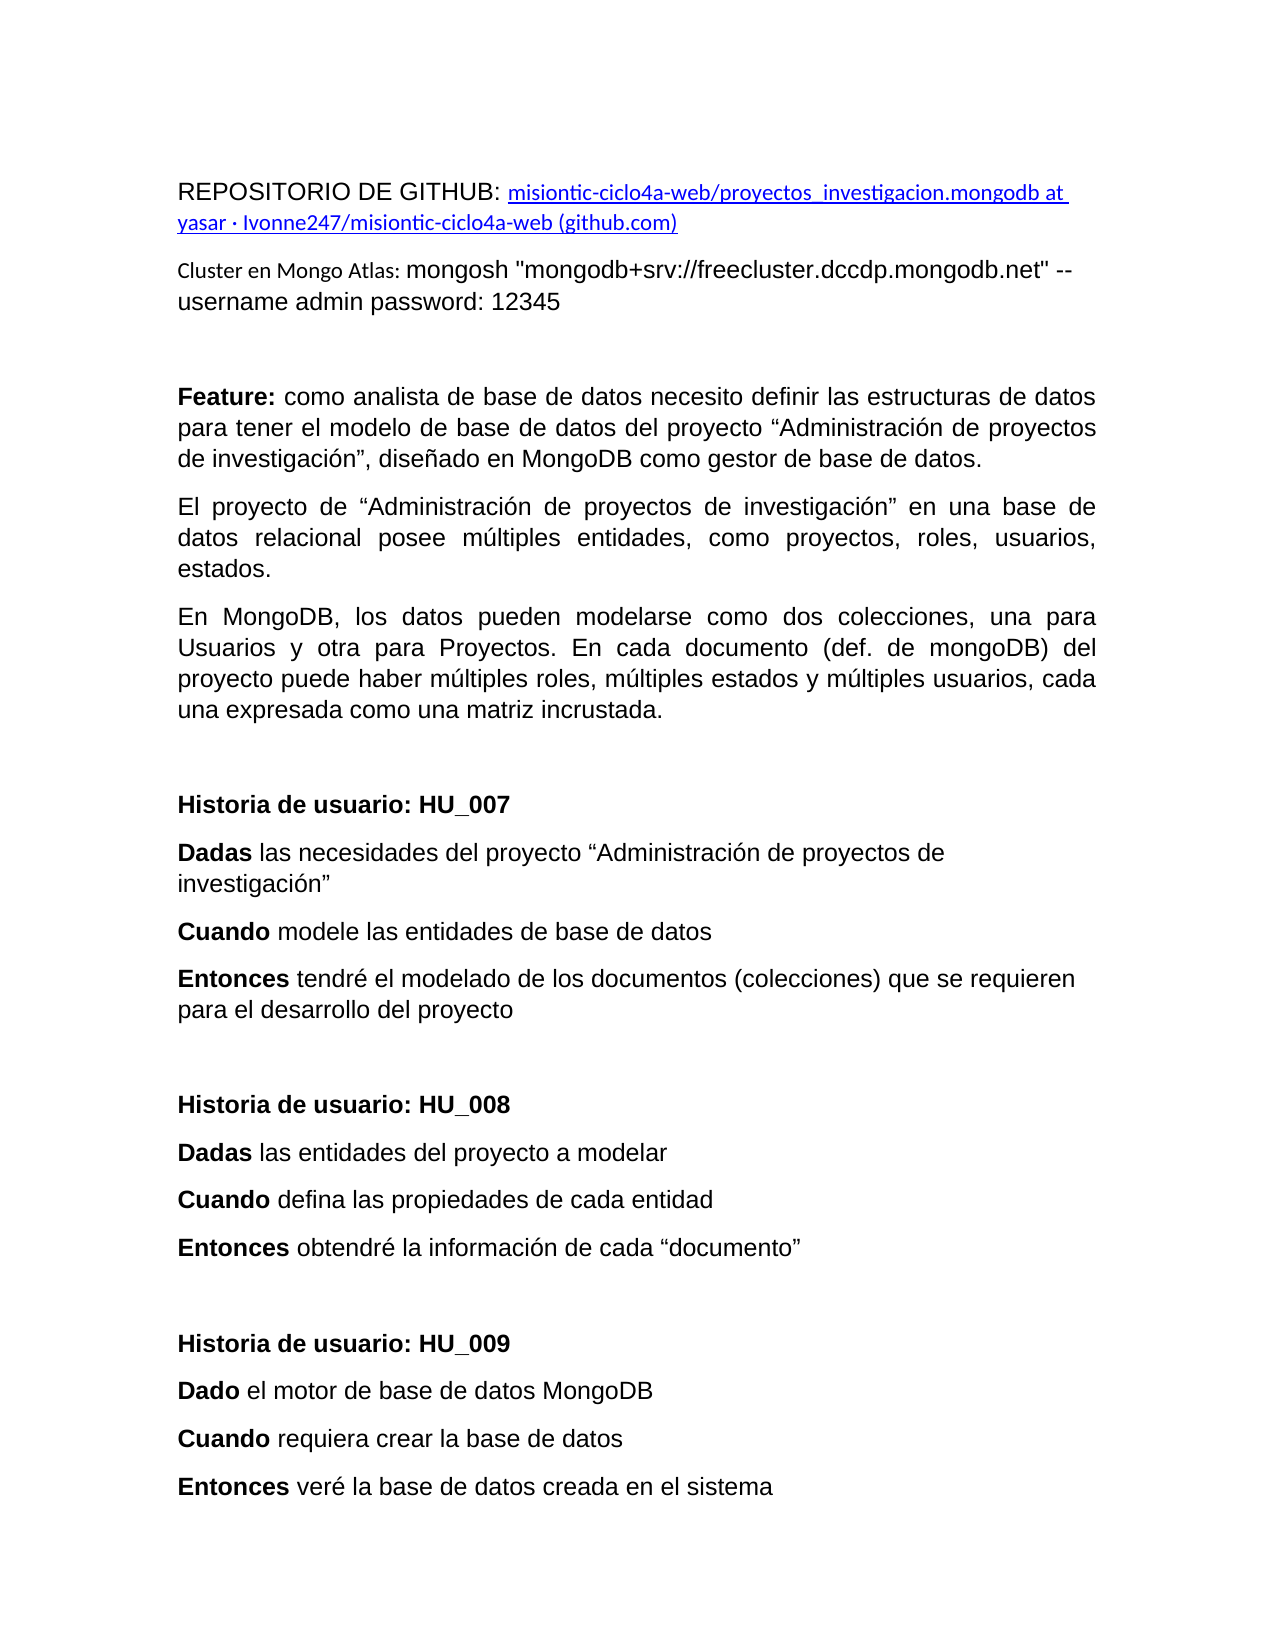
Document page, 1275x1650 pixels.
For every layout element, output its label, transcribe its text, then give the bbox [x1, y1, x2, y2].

text REPOSITORIO DE GITHUB: misiontic-ciclo4a-web/proyectos_investigacion.mongodb at yasar · Ivonne247/misiontic-ciclo4a-web (github.com) [177, 177, 1098, 236]
text Cuando modele las entidades de base de datos [177, 917, 1098, 946]
text Dadas las necesidades del proyecto “Administración de proyectos de investigación” [177, 838, 1098, 898]
text En MongoDB, los datos pueden modelarse como dos colecciones, una para Usuarios y otra para Proyectos. En cada documento (def. de mongoDB) del proyecto puede haber múltiples roles, múltiples estados y múltiples usuarios, cada una expresada como una matriz incrustada. [177, 602, 1098, 724]
text El proyecto de “Administración de proyectos de investigación” en una base de datos relacional posee múltiples entidades, como proyectos, roles, usuarios, estados. [177, 492, 1098, 583]
text Historia de usuario: HU_009 [177, 1329, 1098, 1357]
text Feature: como analista de base de datos necesito definir las estructuras de datos para tener el modelo de base de datos del proyecto “Administración de proyectos de investigación”, diseñado en MongoDB como gestor de base de datos. [177, 382, 1098, 473]
text Dado el motor de base de datos MongoDB [177, 1376, 1098, 1405]
text Historia de usuario: HU_008 [177, 1090, 1098, 1119]
text Entonces veré la base de datos creada en el sistema [177, 1472, 1098, 1501]
text Entonces obtendré la información de cada “documento” [177, 1233, 1098, 1262]
text Entonces tendré el modelado de los documentos (colecciones) que se requieren para el desarrollo del proyecto [177, 964, 1098, 1024]
text Cuando defina las propiedades de cada entidad [177, 1186, 1098, 1214]
text Dadas las entidades del proyecto a modelar [177, 1138, 1098, 1167]
text Cuando requiera crear la base de datos [177, 1424, 1098, 1453]
text Cluster en Mongo Atlas: mongosh "mongodb+srv://freecluster.dccdp.mongodb.net" --username admin password: 12345 [177, 255, 1098, 316]
text Historia de usuario: HU_007 [177, 790, 1098, 819]
